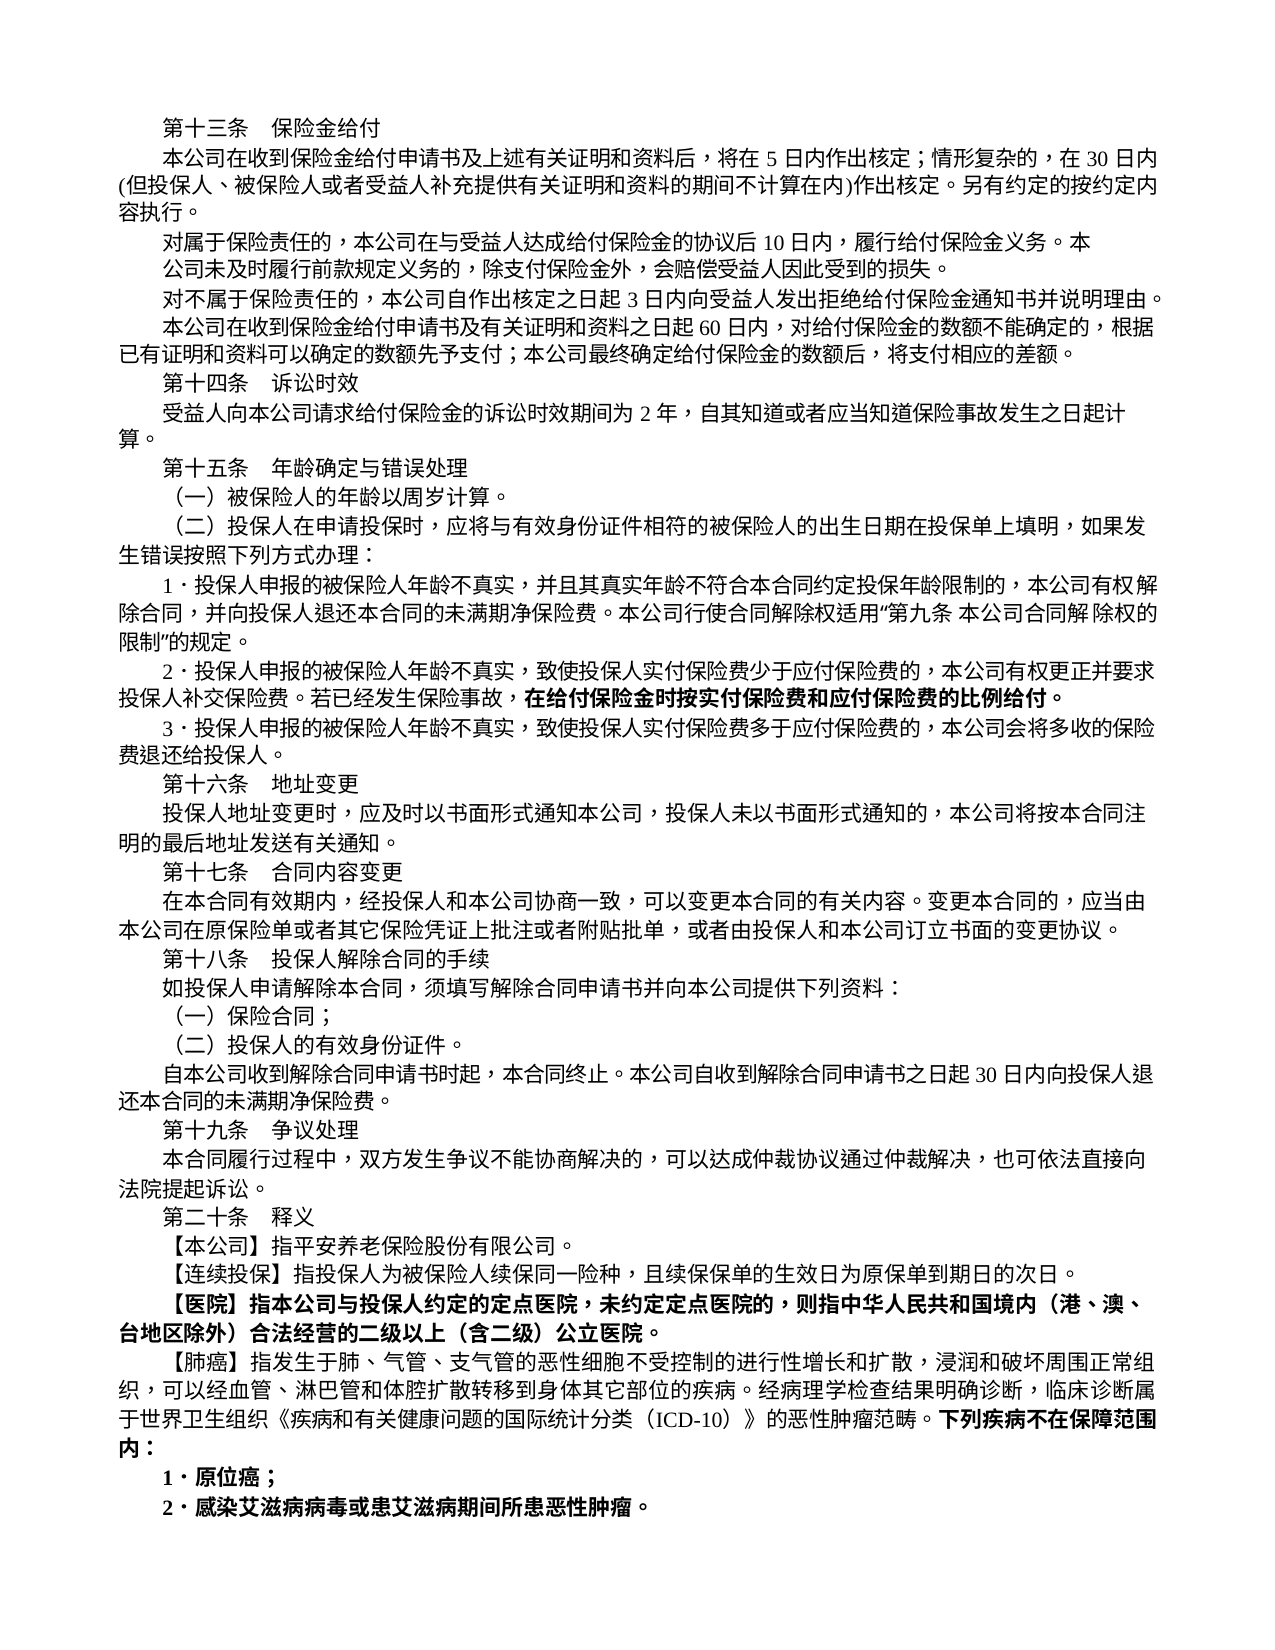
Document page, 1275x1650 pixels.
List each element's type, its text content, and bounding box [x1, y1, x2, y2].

text （一）保险合同； [162, 1002, 1179, 1030]
text 本合同履行过程中，双方发生争议不能协商解决的，可以达成仲裁协议通过仲裁解决，也可依法直接向法院提起诉讼。 [118, 1144, 1157, 1203]
text 第十七条 合同内容变更 [162, 858, 1179, 886]
text 对属于保险责任的，本公司在与受益人达成给付保险金的协议后 10 日内，履行给付保险金义务。本公司未及时履行前款规定义务的，除支付保险金外，会赔偿受益人因此受到的损失。 [162, 228, 1092, 284]
text 【肺癌】指发生于肺、气管、支气管的恶性细胞不受控制的进行性增长和扩散，浸润和破坏周围正常组织，可以经血管、淋巴管和体腔扩散转移到身体其它部位的疾病。经病理学检查结果明确诊断，临床诊断属于世界卫生组织《疾病和有关健康问题的国际统计分类（ICD-10）》的恶性肿瘤范畴。下列疾病不在保障范围内： [118, 1348, 1157, 1462]
text 本公司在收到保险金给付申请书及有关证明和资料之日起 60 日内，对给付保险金的数额不能确定的，根据已有证明和资料可以确定的数额先予支付；本公司最终确定给付保险金的数额后，将支付相应的差额。 [118, 314, 1158, 369]
text （二）投保人的有效身份证件。 [162, 1030, 1179, 1059]
text （一）被保险人的年龄以周岁计算。 [162, 482, 1179, 511]
text （二）投保人在申请投保时，应将与有效身份证件相符的被保险人的出生日期在投保单上填明，如果发生错误按照下列方式办理： [118, 511, 1157, 570]
text 【本公司】指平安养老保险股份有限公司。 [162, 1231, 1179, 1260]
text 对不属于保险责任的，本公司自作出核定之日起 3 日内向受益人发出拒绝给付保险金通知书并说明理由。 [162, 284, 1179, 313]
text 第十九条 争议处理 [162, 1115, 1179, 1144]
text 2．感染艾滋病病毒或患艾滋病期间所患恶性肿瘤。 [162, 1492, 1179, 1521]
text 在本合同有效期内，经投保人和本公司协商一致，可以变更本合同的有关内容。变更本合同的，应当由本公司在原保险单或者其它保险凭证上批注或者附贴批单，或者由投保人和本公司订立书面的变更协议。 [118, 886, 1157, 945]
text 第十五条 年龄确定与错误处理 [162, 454, 1179, 482]
text 第十六条 地址变更 [162, 770, 1179, 798]
text 投保人地址变更时，应及时以书面形式通知本公司，投保人未以书面形式通知的，本公司将按本合同注明的最后地址发送有关通知。 [118, 798, 1157, 858]
text 第二十条 释义 [162, 1203, 1179, 1231]
text 本公司在收到保险金给付申请书及上述有关证明和资料后，将在 5 日内作出核定；情形复杂的，在 30 日内(但投保人、被保险人或者受益人补充提供有关证明和资料的期间不计算在内)作出核定。另有约定的按约定内容执行。 [118, 144, 1158, 227]
subtitle 1．原位癌； [162, 1462, 1179, 1492]
text 受益人向本公司请求给付保险金的诉讼时效期间为 2 年，自其知道或者应当知道保险事故发生之日起计算。 [118, 400, 1158, 454]
text 如投保人申请解除本合同，须填写解除合同申请书并向本公司提供下列资料： [162, 973, 1179, 1002]
text 2．投保人申报的被保险人年龄不真实，致使投保人实付保险费少于应付保险费的，本公司有权更正并要求投保人补交保险费。若已经发生保险事故，在给付保险金时按实付保险费和应付保险费的比例给付。 [118, 658, 1158, 713]
text 1．投保人申报的被保险人年龄不真实，并且其真实年龄不符合本合同约定投保年龄限制的，本公司有权解除合同，并向投保人退还本合同的未满期净保险费。本公司行使合同解除权适用“第九条 本公司合同解除权的限制”的规定。 [118, 571, 1158, 656]
text 第十三条 保险金给付 [162, 114, 1179, 142]
text 【连续投保】指投保人为被保险人续保同一险种，且续保保单的生效日为原保单到期日的次日。 [162, 1260, 1179, 1288]
text 3．投保人申报的被保险人年龄不真实，致使投保人实付保险费多于应付保险费的，本公司会将多收的保险费退还给投保人。 [118, 715, 1158, 770]
text 第十八条 投保人解除合同的手续 [162, 945, 1179, 973]
subtitle 【医院】指本公司与投保人约定的定点医院，未约定定点医院的，则指中华人民共和国境内（港、澳、台地区除外）合法经营的二级以上（含二级）公立医院。 [118, 1289, 1157, 1347]
text 第十四条 诉讼时效 [162, 369, 1179, 397]
text 自本公司收到解除合同申请书时起，本合同终止。本公司自收到解除合同申请书之日起 30 日内向投保人退还本合同的未满期净保险费。 [118, 1061, 1158, 1115]
